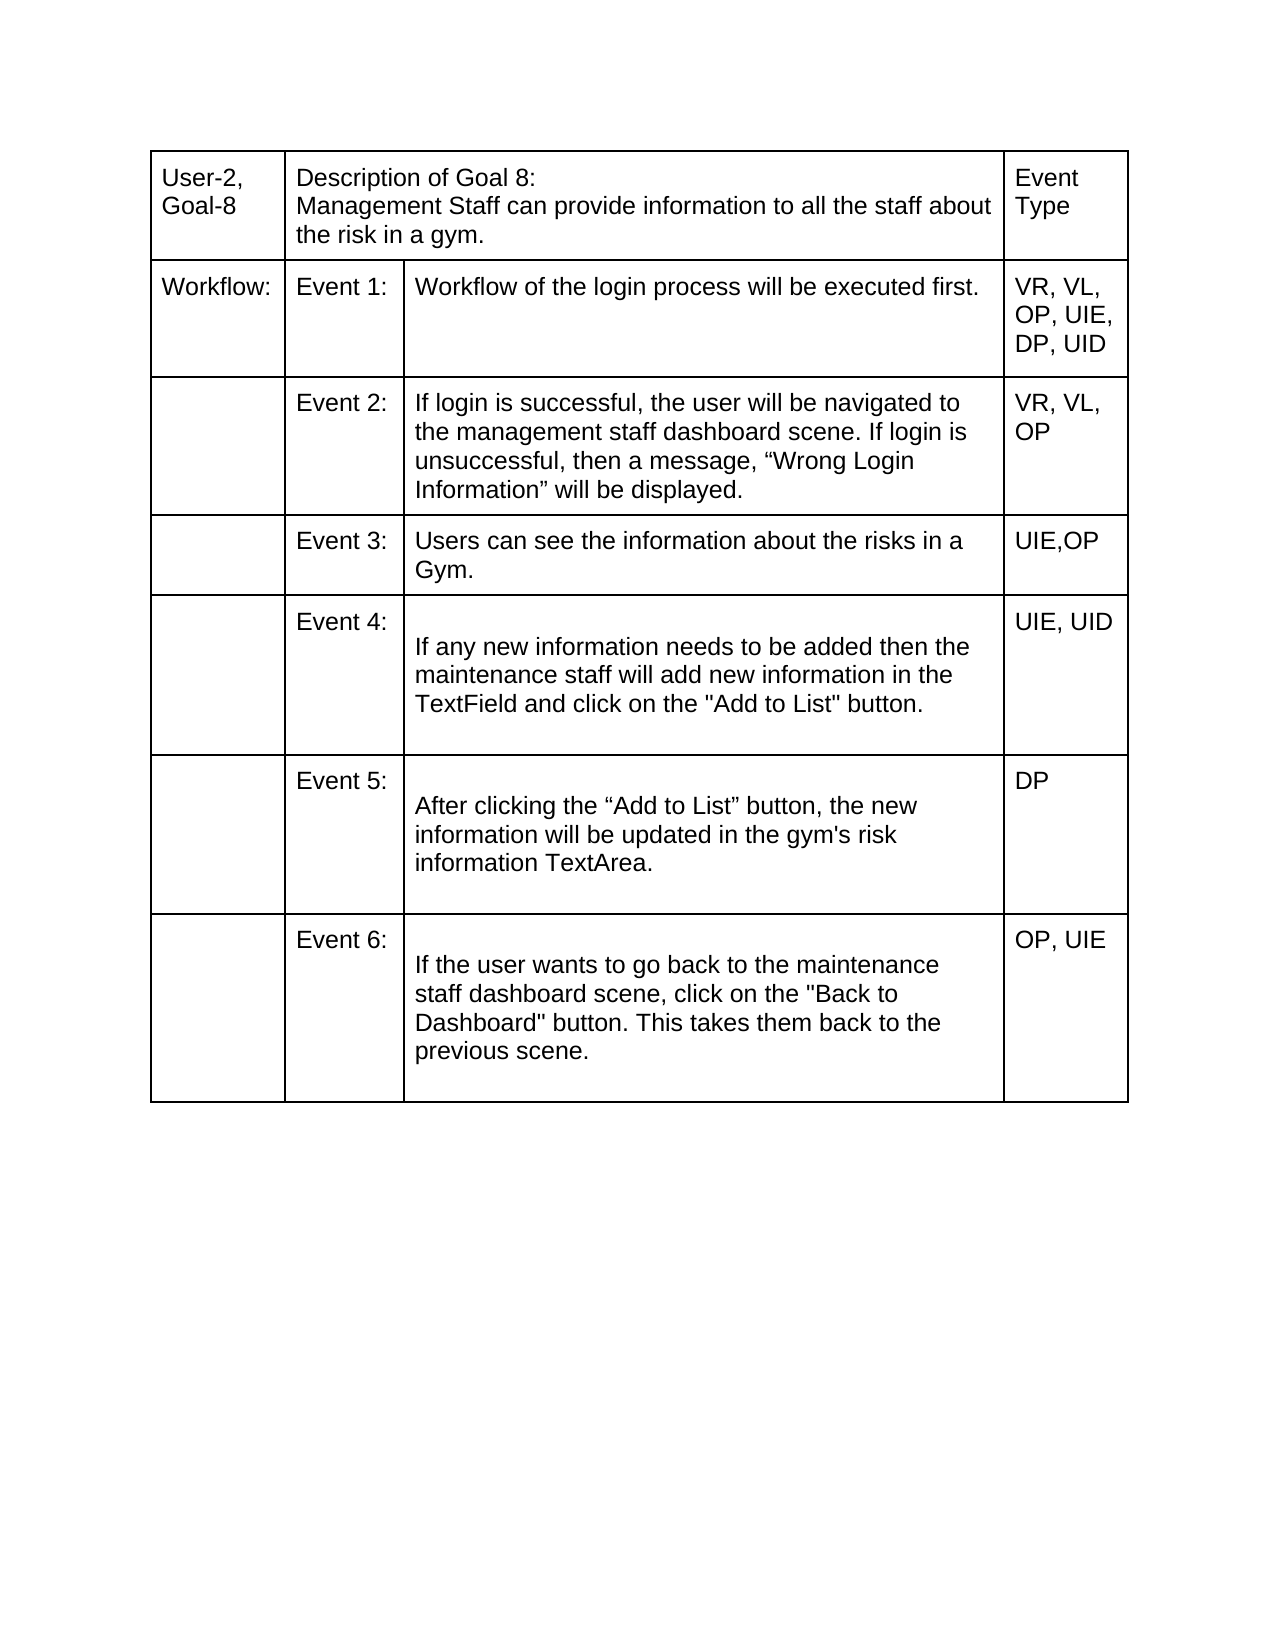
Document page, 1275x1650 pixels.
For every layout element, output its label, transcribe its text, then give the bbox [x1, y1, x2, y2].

table_cell Workflow: [152, 261, 284, 376]
table_cell After clicking the “Add to List” button, the new information will be updated in the gym's risk information TextArea. [405, 756, 1003, 913]
table_cell [152, 378, 284, 514]
table_cell [152, 516, 284, 594]
table_cell VR, VL, OP, UIE, DP, UID [1005, 261, 1127, 376]
table_cell Event 6: [286, 915, 403, 1101]
table_cell UIE, UID [1005, 596, 1127, 753]
table_cell If any new information needs to be added then the maintenance staff will add new information in the TextField and click on the "Add to List" button. [405, 596, 1003, 753]
table_cell DP [1005, 756, 1127, 913]
table_cell [152, 596, 284, 753]
table_cell UIE,OP [1005, 516, 1127, 594]
table_cell Event 2: [286, 378, 403, 514]
table_cell If login is successful, the user will be navigated to the management staff dashboard scene. If login is unsuccessful, then a message, “Wrong Login Information” will be displayed. [405, 378, 1003, 514]
table_cell Event Type [1005, 152, 1127, 259]
table_cell Event 3: [286, 516, 403, 594]
table_cell If the user wants to go back to the maintenance staff dashboard scene, click on the "Back to Dashboard" button. This takes them back to the previous scene. [405, 915, 1003, 1101]
table_cell Event 5: [286, 756, 403, 913]
table_cell Users can see the information about the risks in a Gym. [405, 516, 1003, 594]
table_cell Workflow of the login process will be executed first. [405, 261, 1003, 376]
table_cell Event 4: [286, 596, 403, 753]
table_cell Event 1: [286, 261, 403, 376]
table_cell User-2, Goal-8 [152, 152, 284, 259]
table_cell OP, UIE [1005, 915, 1127, 1101]
table_cell VR, VL, OP [1005, 378, 1127, 514]
table_cell [152, 756, 284, 913]
table_cell Description of Goal 8: Management Staff can provide information to all the staff about the risk in a gym. [286, 152, 1003, 259]
table_cell [152, 915, 284, 1101]
